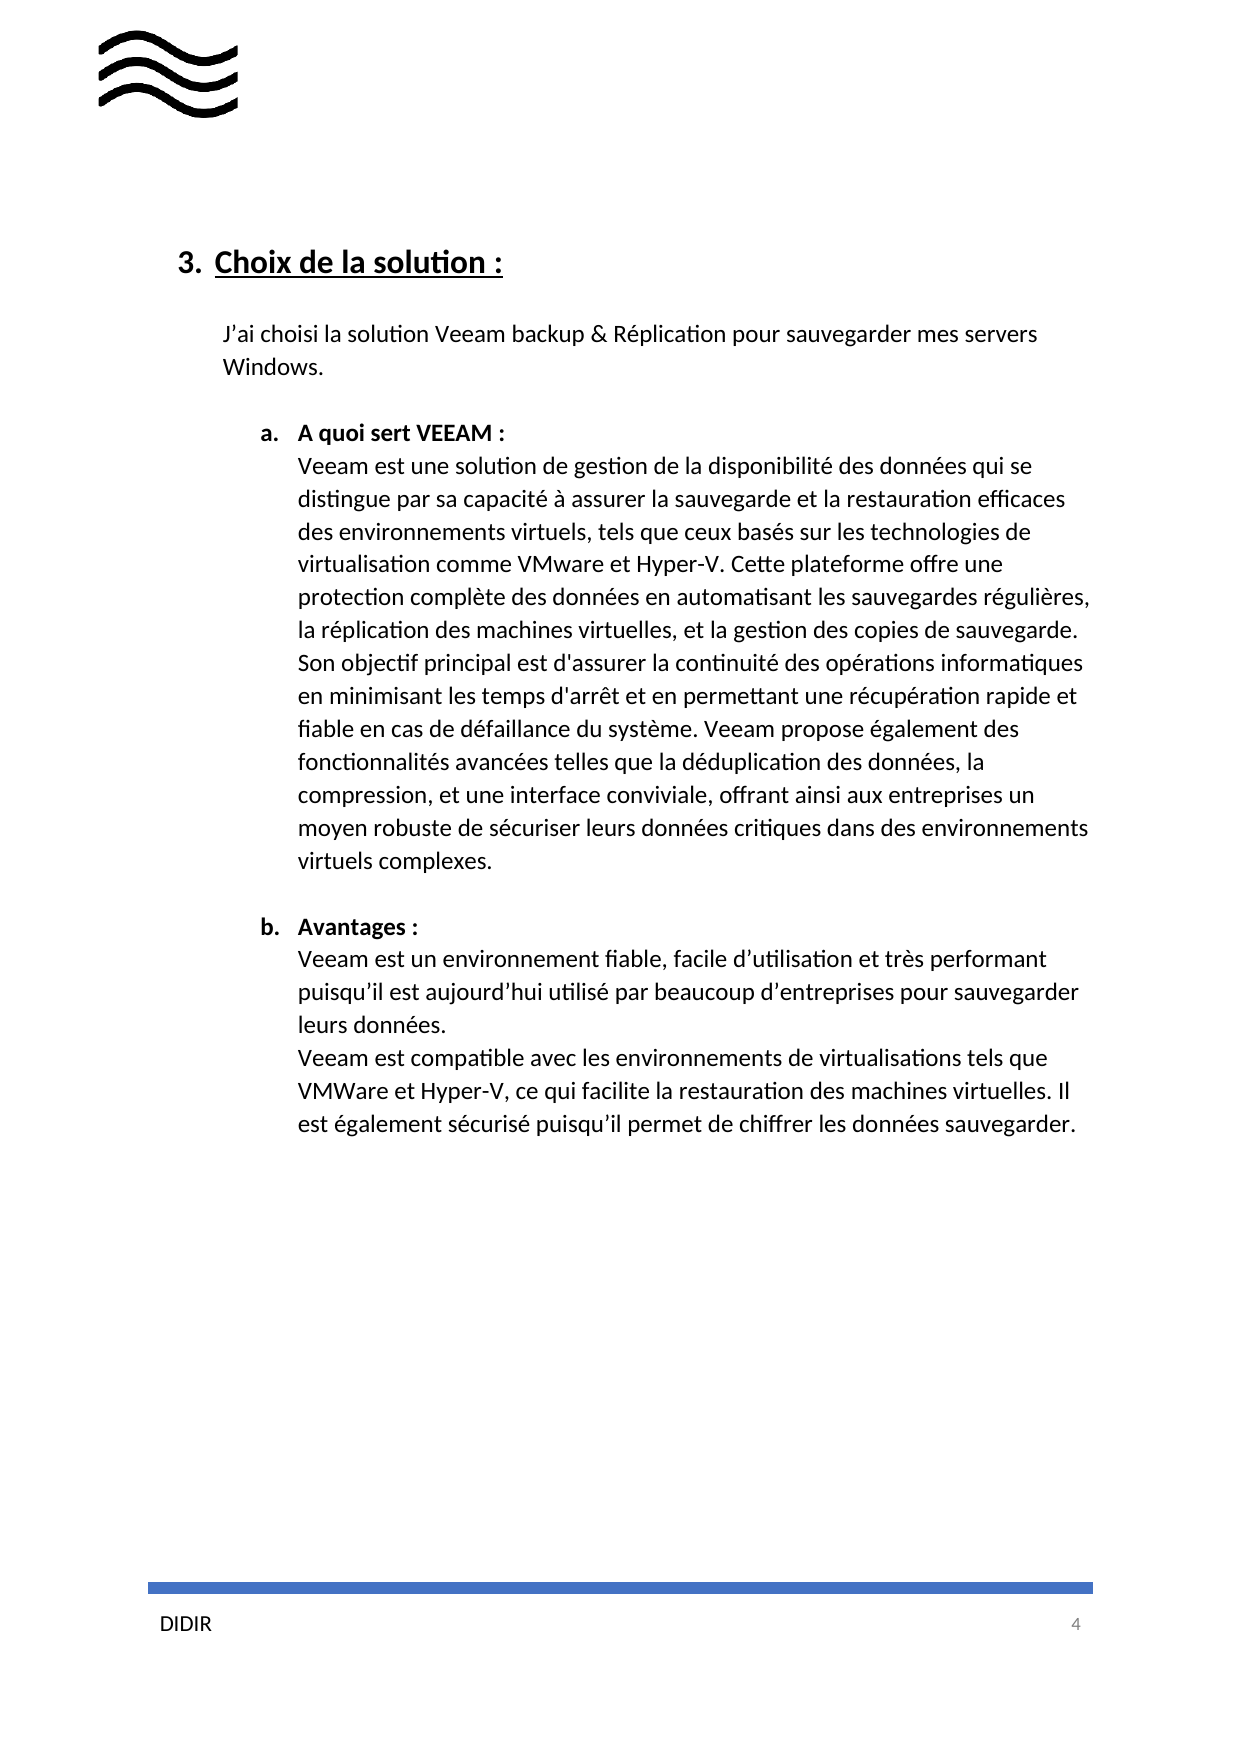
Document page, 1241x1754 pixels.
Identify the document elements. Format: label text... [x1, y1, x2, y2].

list Avantages : [260, 911, 1093, 941]
picture [97, 20, 238, 124]
list J’ai choisi la solution Veeam backup & Réplication pour sauvegarder mes servers Windows. [223, 318, 1093, 382]
list Choix de la solution : [177, 241, 1093, 282]
list A quoi sert VEEAM : [260, 417, 1093, 447]
list Veeam est un environnement fiable, facile d’utilisation et très performant puisqu’il est aujourd’hui utilisé par beaucoup d’entreprises pour sauvegarder leurs données. [298, 944, 1093, 1040]
list Veeam est compatible avec les environnements de virtualisations tels que VMWare et Hyper-V, ce qui facilite la restauration des machines virtuelles. Il est également sécurisé puisqu’il permet de chiffrer les données sauvegarder. [298, 1042, 1093, 1139]
list Veeam est une solution de gestion de la disponibilité des données qui se distingue par sa capacité à assurer la sauvegarde et la restauration efficaces des environnements virtuels, tels que ceux basés sur les technologies de virtualisation comme VMware et Hyper-V. Cette plateforme offre une protection complète des données en automatisant les sauvegardes régulières, la réplication des machines virtuelles, et la gestion des copies de sauvegarde. Son objectif principal est d'assurer la continuité des opérations informatiques en minimisant les temps d'arrêt et en permettant une récupération rapide et fiable en cas de défaillance du système. Veeam propose également des fonctionnalités avancées telles que la déduplication des données, la compression, et une interface conviviale, offrant ainsi aux entreprises un moyen robuste de sécuriser leurs données critiques dans des environnements virtuels complexes. [298, 450, 1093, 875]
